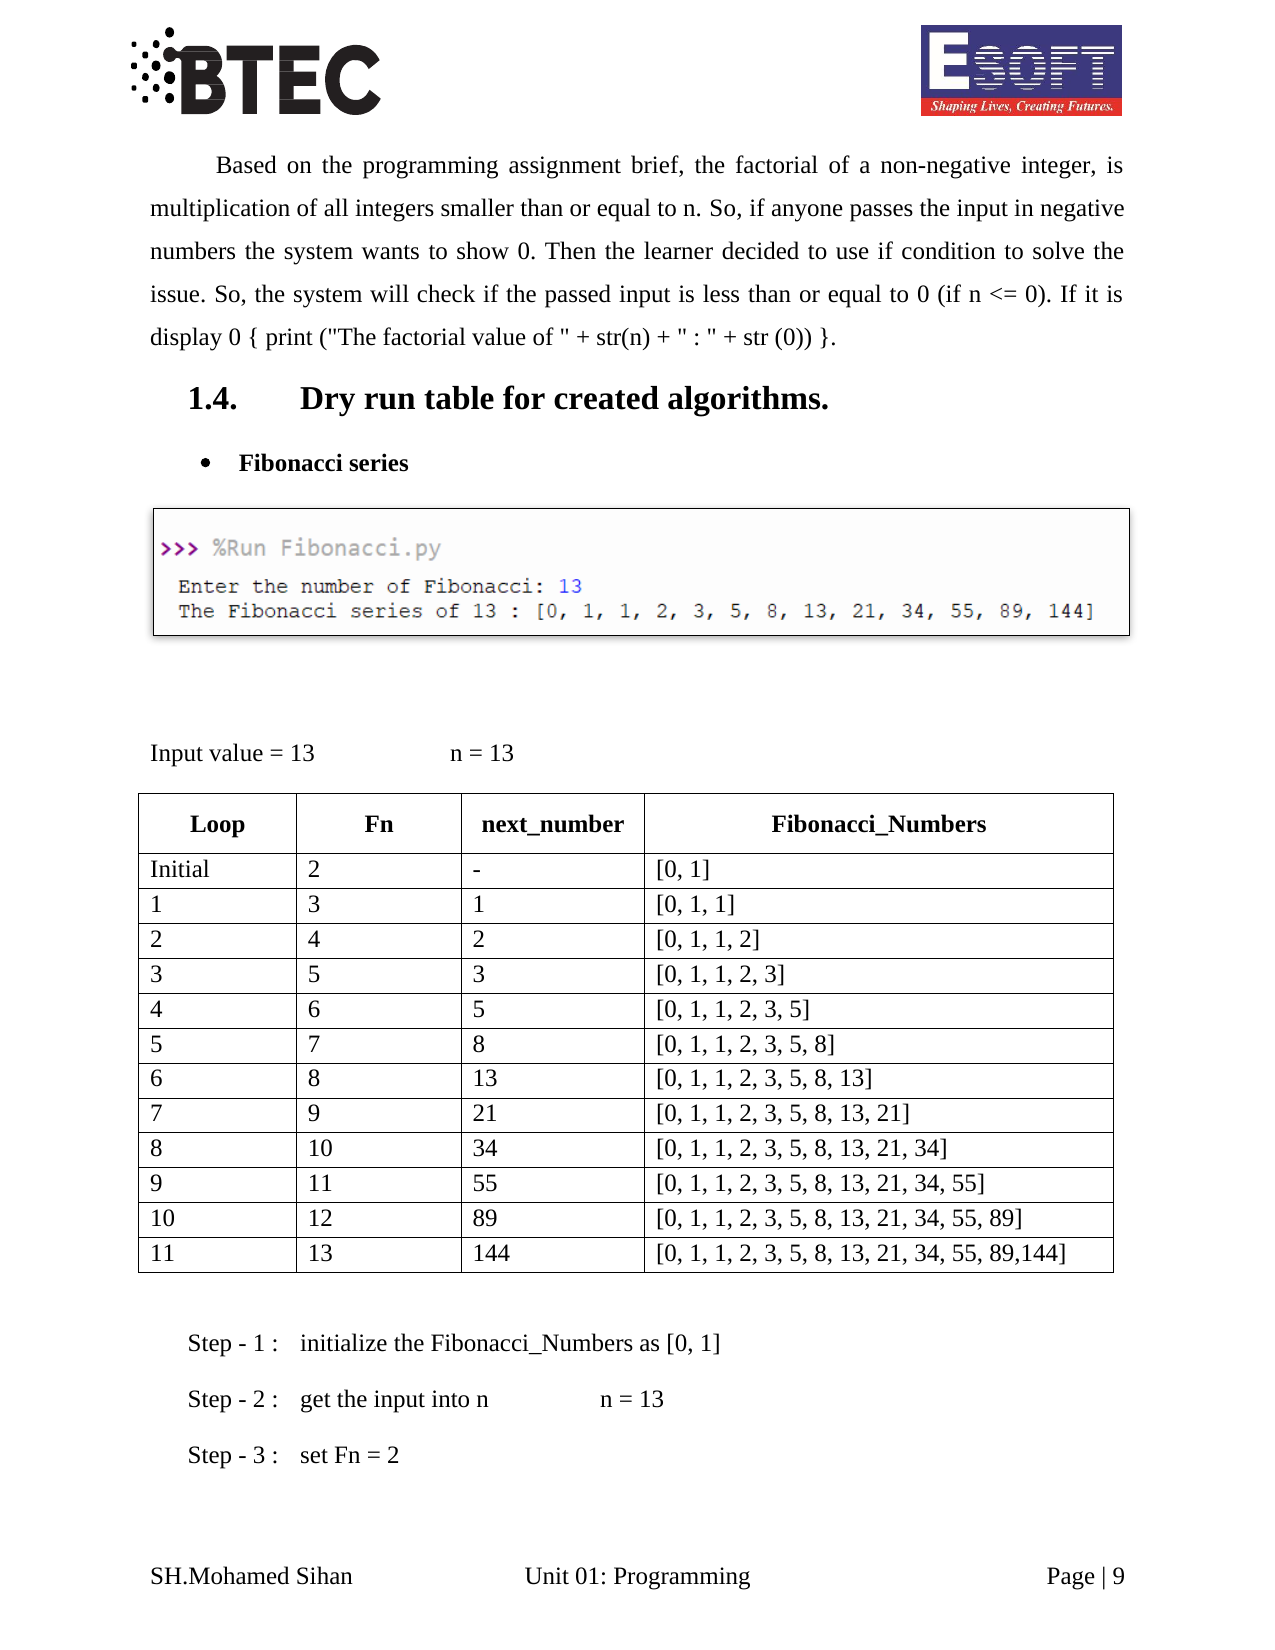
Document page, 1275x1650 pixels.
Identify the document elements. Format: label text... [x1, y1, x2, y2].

table_cell 5 [297, 959, 461, 993]
table_cell 3 [462, 959, 644, 993]
table_cell - [462, 854, 644, 888]
table_cell [0, 1, 1, 2, 3, 5, 8, 13, 21, 34, 55] [645, 1168, 1113, 1202]
subtitle Dry run table for created algorithms. [187, 378, 1125, 416]
text Input value = 13 n = 13 [150, 738, 1125, 766]
table_header Fibonacci_Numbers [645, 794, 1113, 853]
table_cell 7 [297, 1029, 461, 1062]
table_cell [0, 1, 1, 2, 3, 5, 8, 13, 21] [645, 1099, 1113, 1132]
table_cell [0, 1, 1, 2, 3, 5] [645, 994, 1113, 1028]
table_cell 8 [139, 1133, 296, 1167]
table_cell 13 [297, 1238, 461, 1272]
table_cell [0, 1, 1, 2, 3] [645, 959, 1113, 993]
table_cell Initial [139, 854, 296, 888]
table_cell [0, 1, 1, 2, 3, 5, 8, 13, 21, 34] [645, 1133, 1113, 1167]
table_cell 8 [297, 1064, 461, 1097]
table_cell [0, 1, 1, 2, 3, 5, 8, 13] [645, 1064, 1113, 1097]
table_cell 89 [462, 1203, 644, 1237]
table_cell 3 [139, 959, 296, 993]
table_cell [0, 1, 1, 2, 3, 5, 8, 13, 21, 34, 55, 89] [645, 1203, 1113, 1237]
table_header Loop [139, 794, 296, 853]
table_cell 1 [462, 889, 644, 923]
table_cell 34 [462, 1133, 644, 1167]
table_cell 9 [139, 1168, 296, 1202]
table_cell 5 [139, 1029, 296, 1062]
table_cell 2 [139, 924, 296, 958]
table_cell [0, 1, 1, 2] [645, 924, 1113, 958]
table_cell 7 [139, 1099, 296, 1132]
list initialize the Fibonacci_Numbers as [0, 1] [187, 1328, 1125, 1357]
table_cell 3 [297, 889, 461, 923]
table_cell 10 [297, 1133, 461, 1167]
table_header next_number [462, 794, 644, 853]
table_cell 9 [297, 1099, 461, 1132]
list Fibonacci series [201, 448, 1125, 477]
table_header Fn [297, 794, 461, 853]
table_cell 11 [139, 1238, 296, 1272]
picture [921, 25, 1122, 116]
table_cell 13 [462, 1064, 644, 1097]
table_cell 6 [139, 1064, 296, 1097]
table_cell 6 [297, 994, 461, 1028]
table_cell 4 [139, 994, 296, 1028]
table_cell [0, 1, 1] [645, 889, 1113, 923]
table_cell 11 [297, 1168, 461, 1202]
table_cell 144 [462, 1238, 644, 1272]
table_cell [0, 1, 1, 2, 3, 5, 8, 13, 21, 34, 55, 89,144] [645, 1238, 1113, 1272]
table_cell [0, 1] [645, 854, 1113, 888]
table_cell 1 [139, 889, 296, 923]
text Based on the programming assignment brief, the factorial of a non-negative integer, is multiplication of all integers smaller than or equal to n. So, if anyone passes the input in negative numbers the system wants to show 0. Then the learner decided to use if condition to solve the issue. So, the system will check if the passed input is less than or equal to 0 (if n <= 0). If it is display 0 { print ("The factorial value of " + str(n) + " : " + str (0)) }. [150, 150, 1125, 351]
list set Fn = 2 [187, 1440, 1125, 1468]
table_cell 2 [462, 924, 644, 958]
table_cell 55 [462, 1168, 644, 1202]
list get the input into n n = 13 [187, 1384, 1125, 1413]
table_cell 8 [462, 1029, 644, 1062]
picture [154, 509, 1129, 635]
table_cell [0, 1, 1, 2, 3, 5, 8] [645, 1029, 1113, 1062]
table_cell 4 [297, 924, 461, 958]
table_cell 5 [462, 994, 644, 1028]
table_cell 10 [139, 1203, 296, 1237]
table_cell 21 [462, 1099, 644, 1132]
table_cell 2 [297, 854, 461, 888]
table_cell 12 [297, 1203, 461, 1237]
